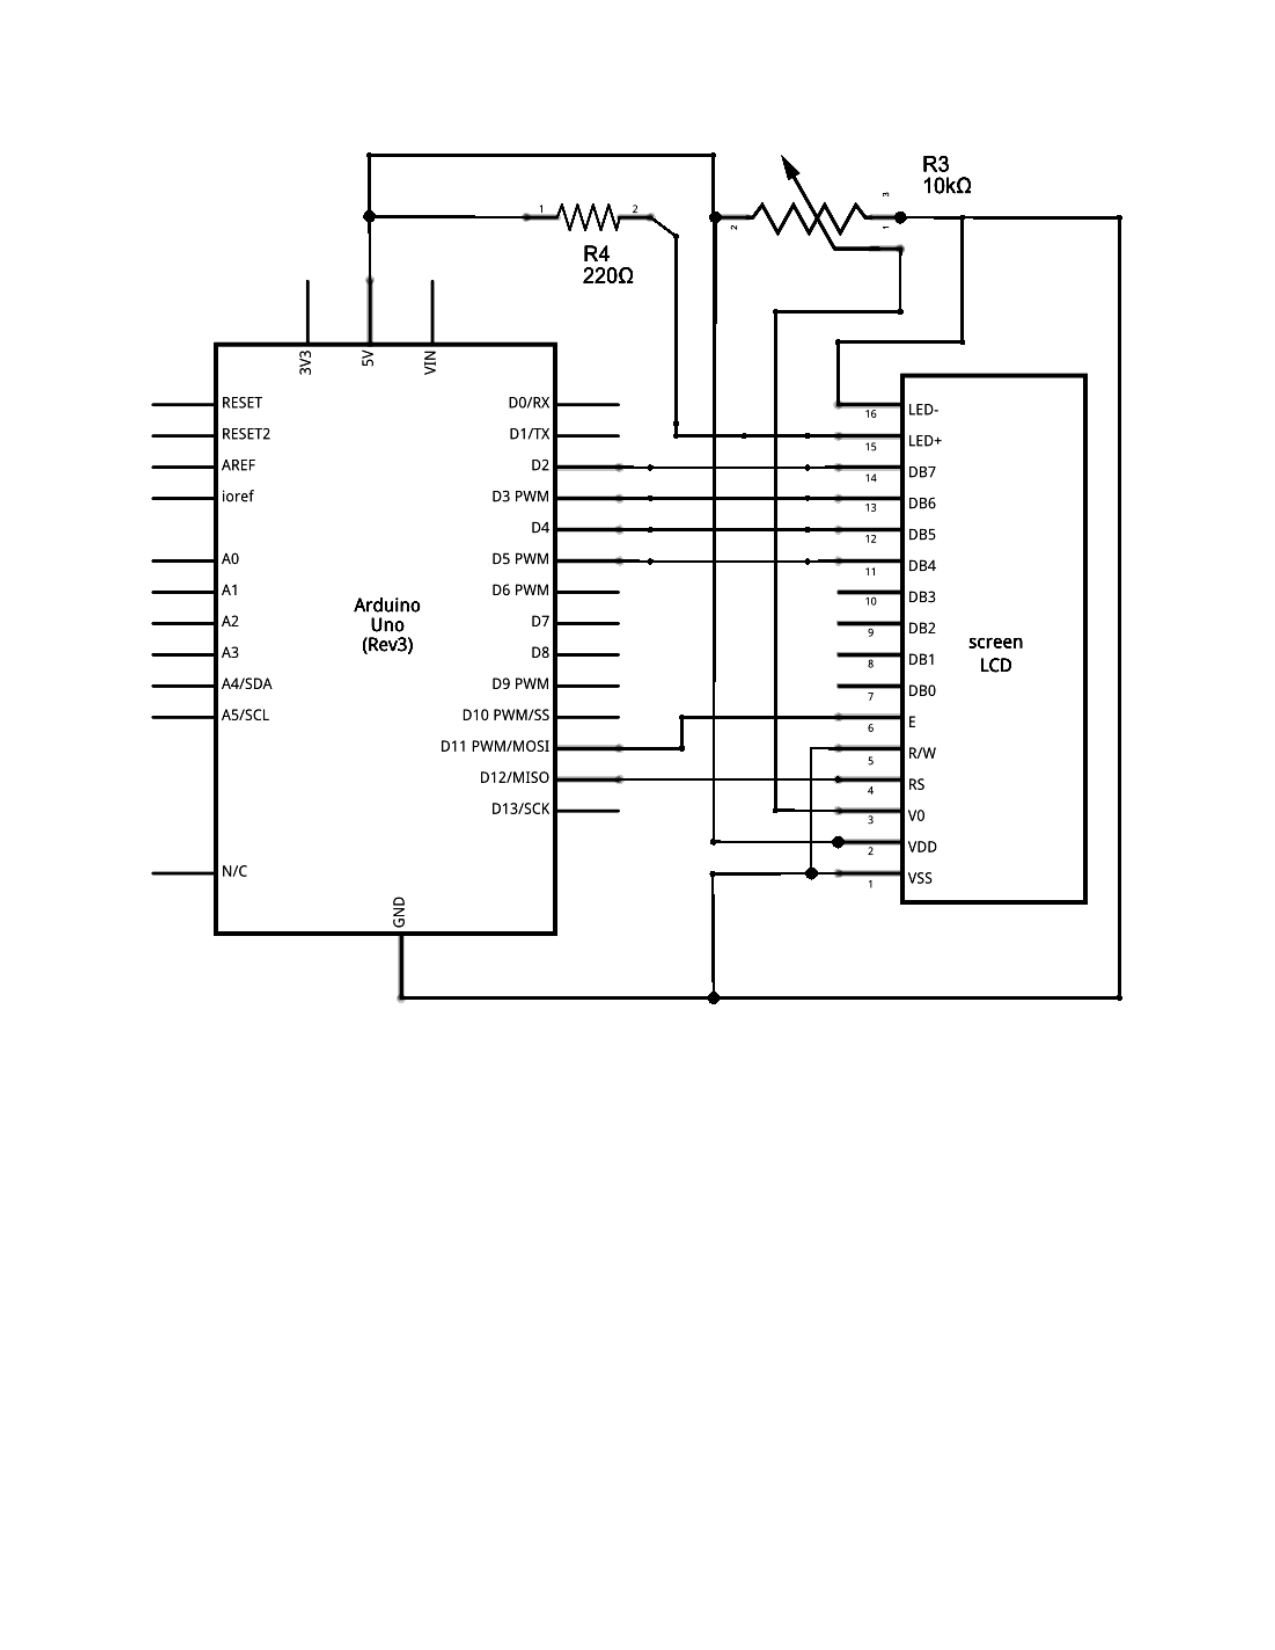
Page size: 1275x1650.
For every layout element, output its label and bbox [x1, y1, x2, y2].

picture [150, 150, 1125, 1016]
